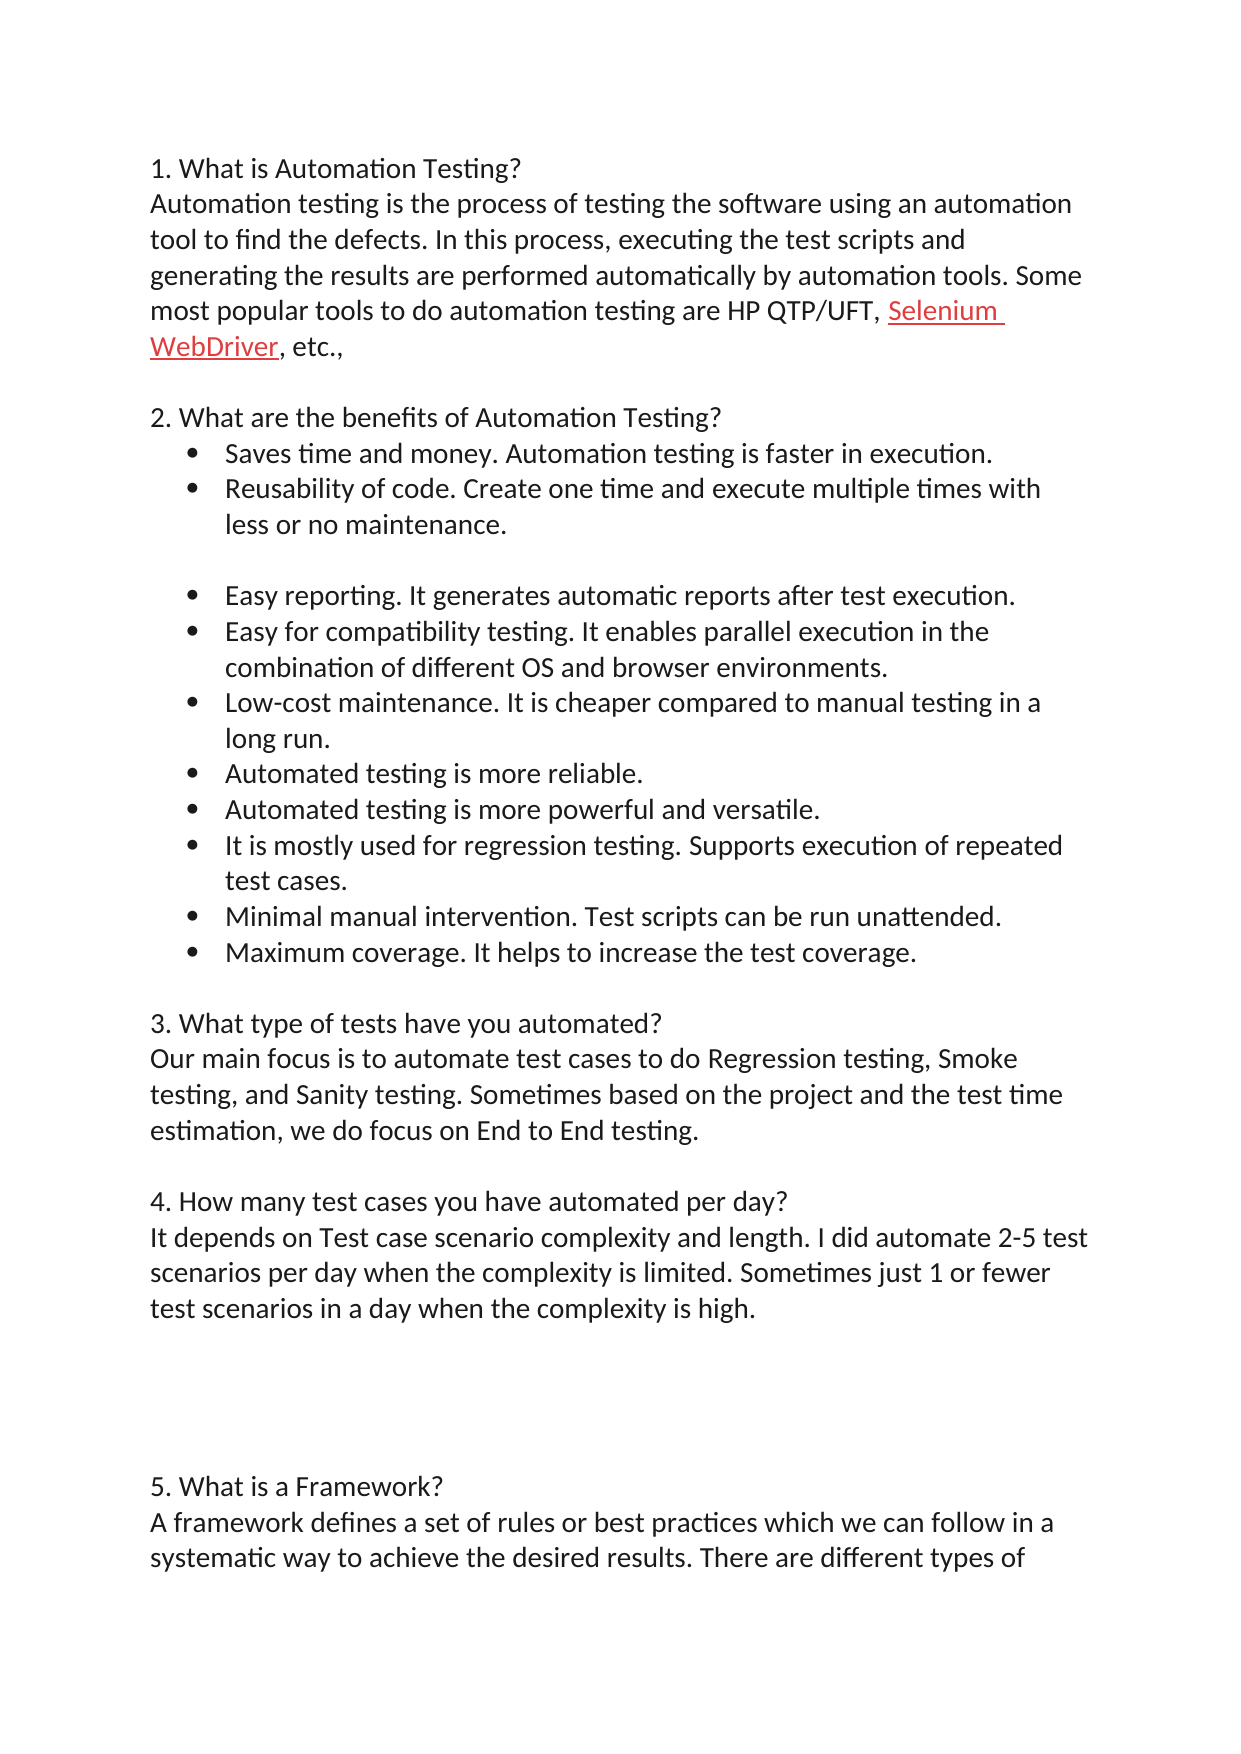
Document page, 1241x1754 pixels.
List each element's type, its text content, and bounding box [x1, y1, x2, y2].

list Reusability of code. Create one time and execute multiple times with less or no maintenance. [187, 471, 1090, 542]
text It depends on Test case scenario complexity and length. I did automate 2-5 test scenarios per day when the complexity is limited. Sometimes just 1 or fewer test scenarios in a day when the complexity is high. [150, 1219, 1090, 1326]
text 1. What is Automation Testing? [150, 150, 1090, 186]
text 4. How many test cases you have automated per day? [150, 1183, 1090, 1219]
list Saves time and money. Automation testing is faster in execution. [187, 435, 1090, 471]
text 5. What is a Framework? [150, 1468, 1090, 1504]
list Minimal manual intervention. Test scripts can be run unattended. [187, 898, 1090, 934]
text 3. What type of tests have you automated? [150, 1005, 1090, 1041]
text Automation testing is the process of testing the software using an automation tool to find the defects. In this process, executing the test scripts and generating the results are performed automatically by automation tools. Some most popular tools to do automation testing are HP QTP/UFT, Selenium WebDriver, etc., [150, 186, 1090, 364]
list Automated testing is more powerful and versatile. [187, 791, 1090, 827]
list Low-cost maintenance. It is cheaper compared to manual testing in a long run. [187, 684, 1090, 756]
list Automated testing is more reliable. [187, 756, 1090, 791]
text 2. What are the benefits of Automation Testing? [150, 399, 1090, 435]
list It is mostly used for regression testing. Supports execution of repeated test cases. [187, 827, 1090, 898]
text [150, 1504, 1090, 1575]
list Easy reporting. It generates automatic reports after test execution. [187, 577, 1090, 613]
text Our main focus is to automate test cases to do Regression testing, Smoke testing, and Sanity testing. Sometimes based on the project and the test time estimation, we do focus on End to End testing. [150, 1041, 1090, 1147]
list Easy for compatibility testing. It enables parallel execution in the combination of different OS and browser environments. [187, 613, 1090, 684]
list Maximum coverage. It helps to increase the test coverage. [187, 934, 1090, 969]
